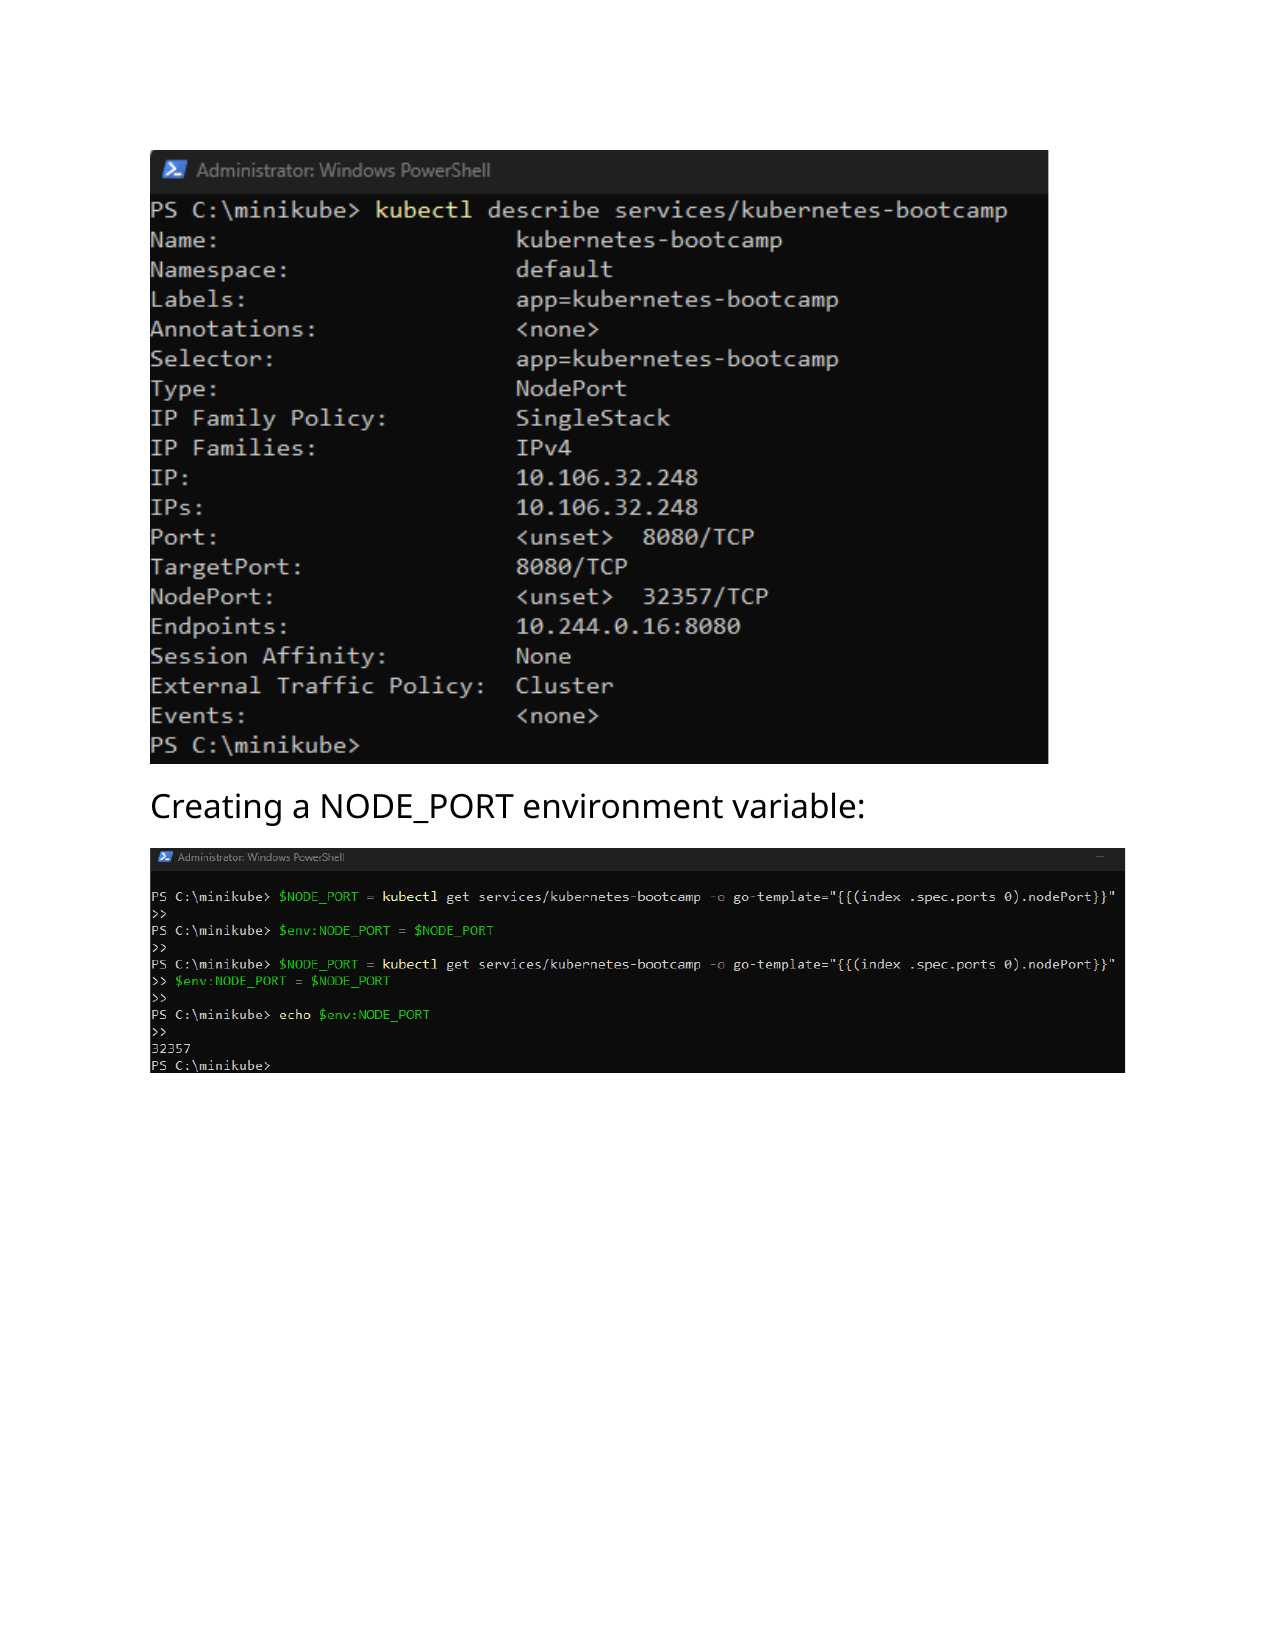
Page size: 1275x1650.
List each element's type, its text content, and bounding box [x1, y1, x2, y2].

text Creating a NODE_PORT environment variable: [150, 783, 1125, 829]
picture [150, 150, 1049, 764]
picture [150, 848, 1125, 1073]
